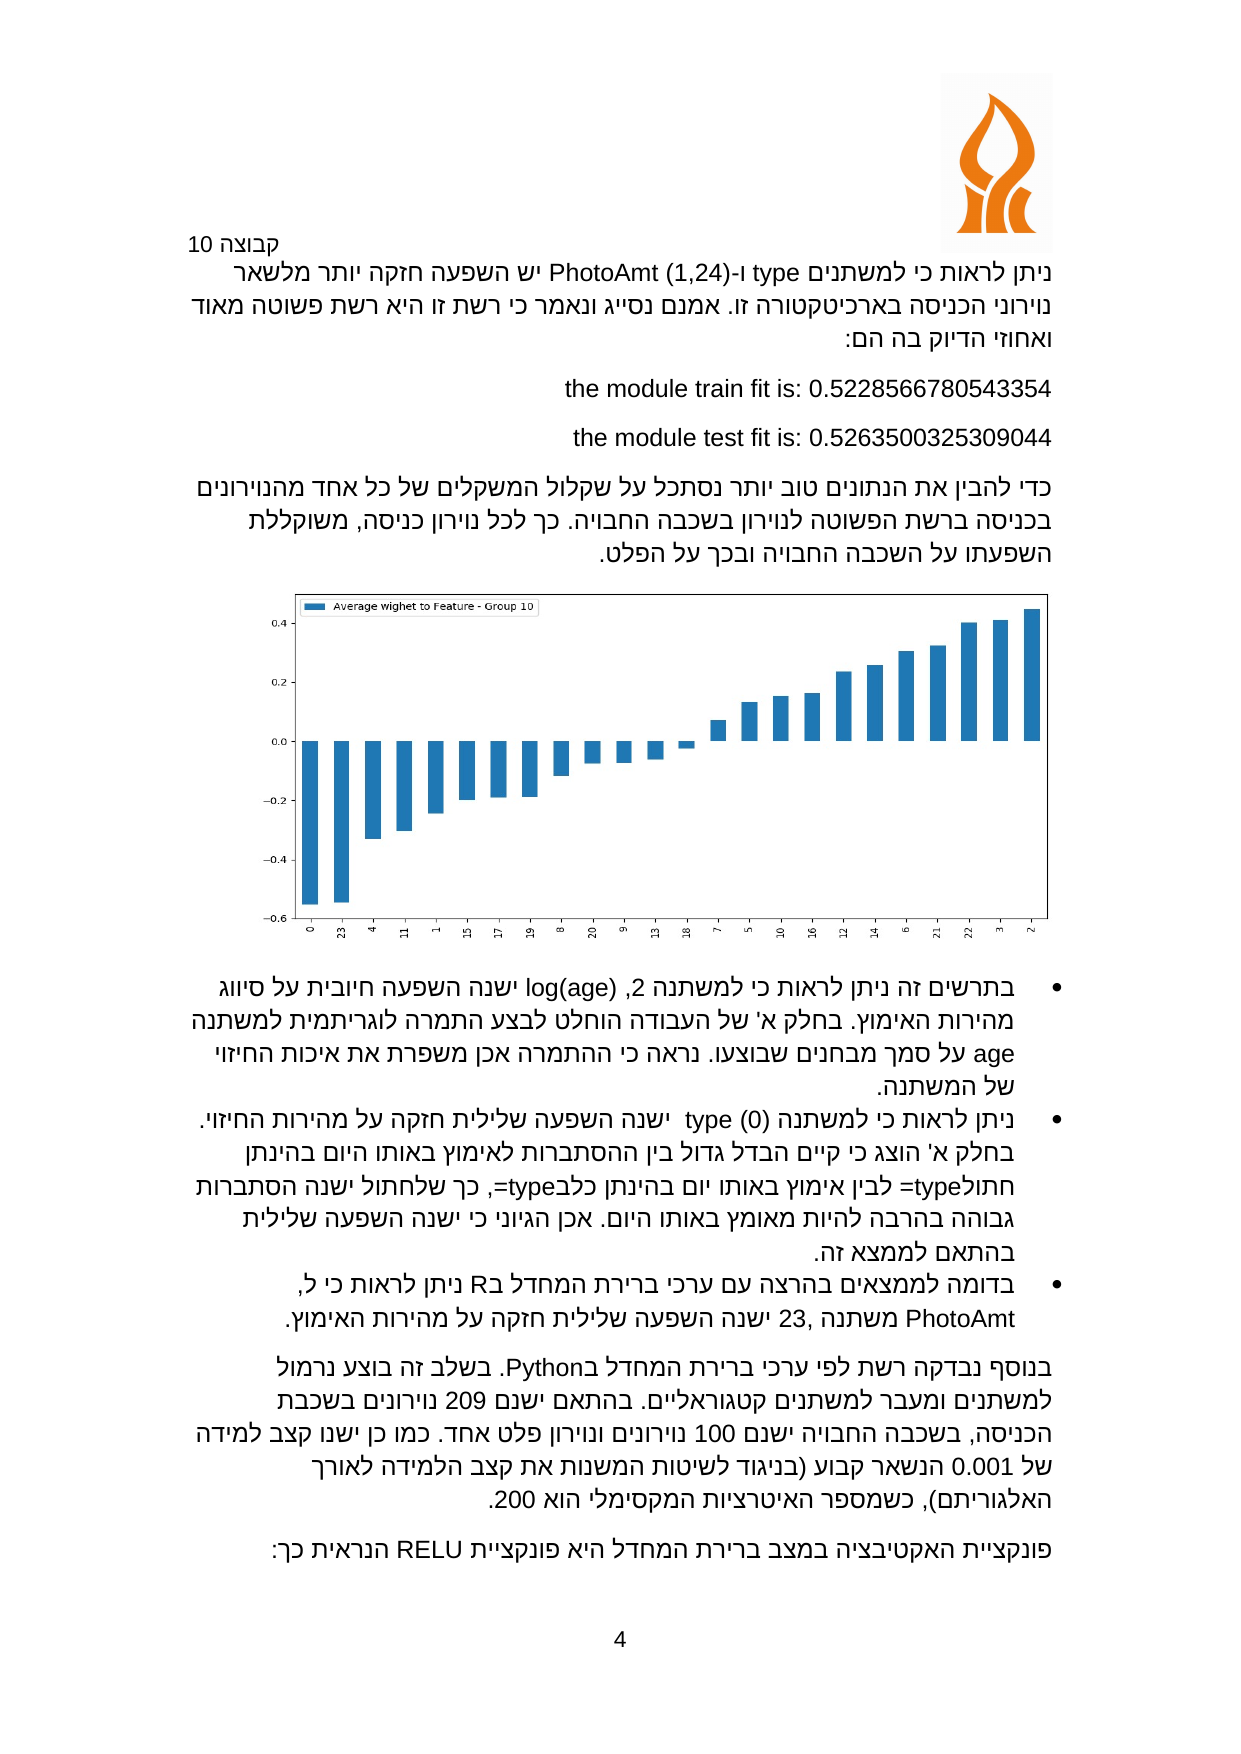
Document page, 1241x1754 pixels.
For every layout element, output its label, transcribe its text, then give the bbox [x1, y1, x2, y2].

list בדומה לממצאים בהרצה עם ערכי ברירת המחדל בR ניתן לראות כי ל,PhotoAmt משתנה ,23 ישנה השפעה שלילית חזקה על מהירות האימוץ. [187, 1271, 1053, 1332]
list ניתן לראות כי למשתנה (0) type ישנה השפעה שלילית חזקה על מהירות החיזוי. בחלק א' הוצג כי קיים הבדל גדול בין ההסתברות לאימוץ באותו היום בהינתן חתולtype= לבין אימוץ באותו יום בהינתן כלבtype=, כך שלחתול ישנה הסתברות גבוהה בהרבה להיות מאומץ באותו היום. אכן הגיוני כי ישנה השפעה שלילית בהתאם לממצא זה. [187, 1105, 1053, 1266]
text the module train fit is: 0.5228566780543354 [187, 373, 1053, 402]
text the module test fit is: 0.5263500325309044 [187, 423, 1053, 452]
text ניתן לראות כי למשתנים type ו-PhotoAmt (1,24) יש השפעה חזקה יותר מלשאר נוירוני הכניסה בארכיטקטורה זו. אמנם נסייג ונאמר כי רשת זו היא רשת פשוטה מאוד ואחוזי הדיוק בה הם: [187, 258, 1053, 353]
text פונקציית האקטיבציה במצב ברירת המחדל היא פונקציית RELU הנראית כך: [187, 1535, 1053, 1564]
text כדי להבין את הנתונים טוב יותר נסתכל על שקלול המשקלים של כל אחד מהנוירונים בכניסה ברשת הפשוטה לנוירון בשכבה החבויה. כך לכל נוירון כניסה, משוקללת השפעתו על השכבה החבויה ובכך על הפלט. [187, 473, 1053, 568]
picture [253, 588, 1053, 953]
picture [940, 73, 1053, 253]
list בתרשים זה ניתן לראות כי למשתנה 2, log(age) ישנה השפעה חיובית על סיווג מהירות האימוץ. בחלק א' של העבודה הוחלט לבצע התמרה לוגריתמית למשתנה age על סמך מבחנים שבוצעו. נראה כי ההתמרה אכן משפרת את איכות החיזוי של המשתנה. [187, 973, 1053, 1101]
text בנוסף נבדקה רשת לפי ערכי ברירת המחדל בPython. בשלב זה בוצע נרמול למשתנים ומעבר למשתנים קטגוראליים. בהתאם ישנם 209 נוירונים בשכבת הכניסה, בשכבה החבויה ישנם 100 נוירונים ונוירון פלט אחד. כמו כן ישנו קצב למידה של 0.001 הנשאר קבוע (בניגוד לשיטות המשנות את קצב הלמידה לאורך האלגוריתם), כשמספר האיטרציות המקסימלי הוא 200. [187, 1353, 1053, 1514]
